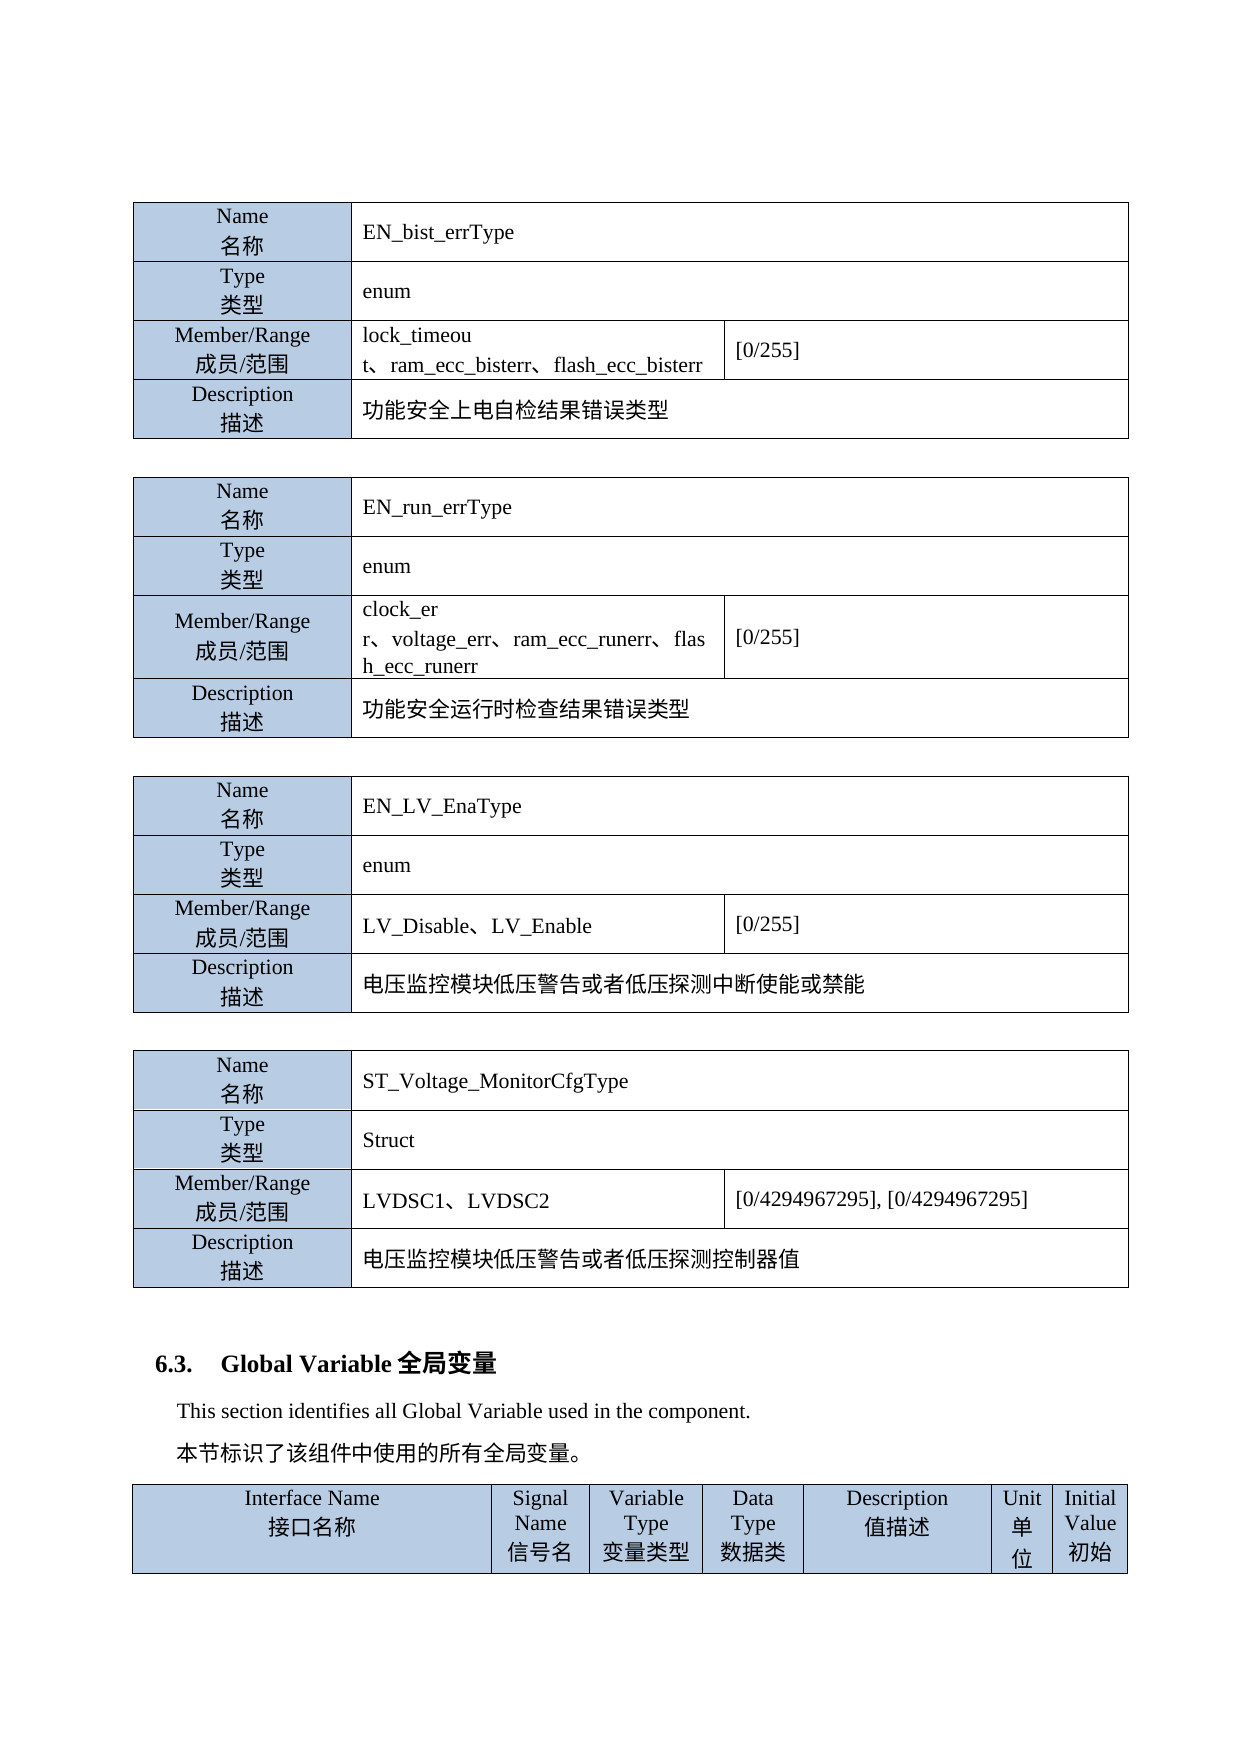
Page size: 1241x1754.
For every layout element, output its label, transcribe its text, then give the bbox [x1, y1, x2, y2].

table_cell 功能安全上电自检结果错误类型 [352, 380, 1128, 438]
table_cell Type 类型 [134, 537, 351, 595]
table_header Description 值描述 [804, 1485, 991, 1573]
table_cell [0/4294967295], [0/4294967295] [725, 1170, 1128, 1228]
table_cell [0/255] [725, 321, 1128, 379]
table_header Name 名称 [134, 777, 351, 835]
table_cell Description 描述 [134, 1229, 351, 1287]
table_cell Description 描述 [134, 380, 351, 438]
table_cell Type 类型 [134, 836, 351, 894]
table_header Signal Name 信号名称 [492, 1485, 589, 1573]
text This section identifies all Global Variable used in the component. [133, 1398, 1128, 1423]
table_header Data Type 数据类型 [703, 1485, 803, 1573]
table_cell clock_err、voltage_err、ram_ecc_runerr、flash_ecc_runerr [352, 596, 724, 678]
table_cell [0/255] [725, 596, 1128, 678]
table_header Initial Value 初始值 [1053, 1485, 1127, 1573]
table_header ST_Voltage_MonitorCfgType [352, 1051, 1128, 1109]
table_header EN_run_errType [352, 478, 1128, 536]
table_cell Struct [352, 1111, 1128, 1168]
table_cell LVDSC1、LVDSC2 [352, 1170, 724, 1228]
table_header Interface Name 接口名称 [133, 1485, 491, 1573]
table_cell lock_timeout、ram_ecc_bisterr、flash_ecc_bisterr [352, 321, 724, 379]
table_cell 电压监控模块低压警告或者低压探测中断使能或禁能 [352, 954, 1128, 1012]
table_cell enum [352, 537, 1128, 595]
table_cell enum [352, 836, 1128, 894]
table_cell 功能安全运行时检查结果错误类型 [352, 679, 1128, 737]
table_header Name 名称 [134, 1051, 351, 1109]
table_cell [0/255] [725, 895, 1128, 953]
table_cell LV_Disable、LV_Enable [352, 895, 724, 953]
table_cell enum [352, 262, 1128, 320]
table_header Name 名称 [134, 478, 351, 536]
table_header EN_bist_errType [352, 203, 1128, 261]
table_cell Member/Range 成员/范围 [134, 1170, 351, 1228]
table_cell Member/Range 成员/范围 [134, 596, 351, 678]
subtitle Global Variable全局变量 [155, 1344, 1128, 1380]
table_header Unit 单位 [992, 1485, 1052, 1573]
table_cell Description 描述 [134, 679, 351, 737]
table_header EN_LV_EnaType [352, 777, 1128, 835]
table_cell Description 描述 [134, 954, 351, 1012]
table_cell 电压监控模块低压警告或者低压探测控制器值 [352, 1229, 1128, 1287]
table_header Variable Type 变量类型 [590, 1485, 702, 1573]
table_cell Member/Range 成员/范围 [134, 895, 351, 953]
table_cell Member/Range 成员/范围 [134, 321, 351, 379]
table_cell Type 类型 [134, 1111, 351, 1168]
table_cell Type 类型 [134, 262, 351, 320]
table_header Name 名称 [134, 203, 351, 261]
text 本节标识了该组件中使用的所有全局变量。 [133, 1436, 1128, 1468]
